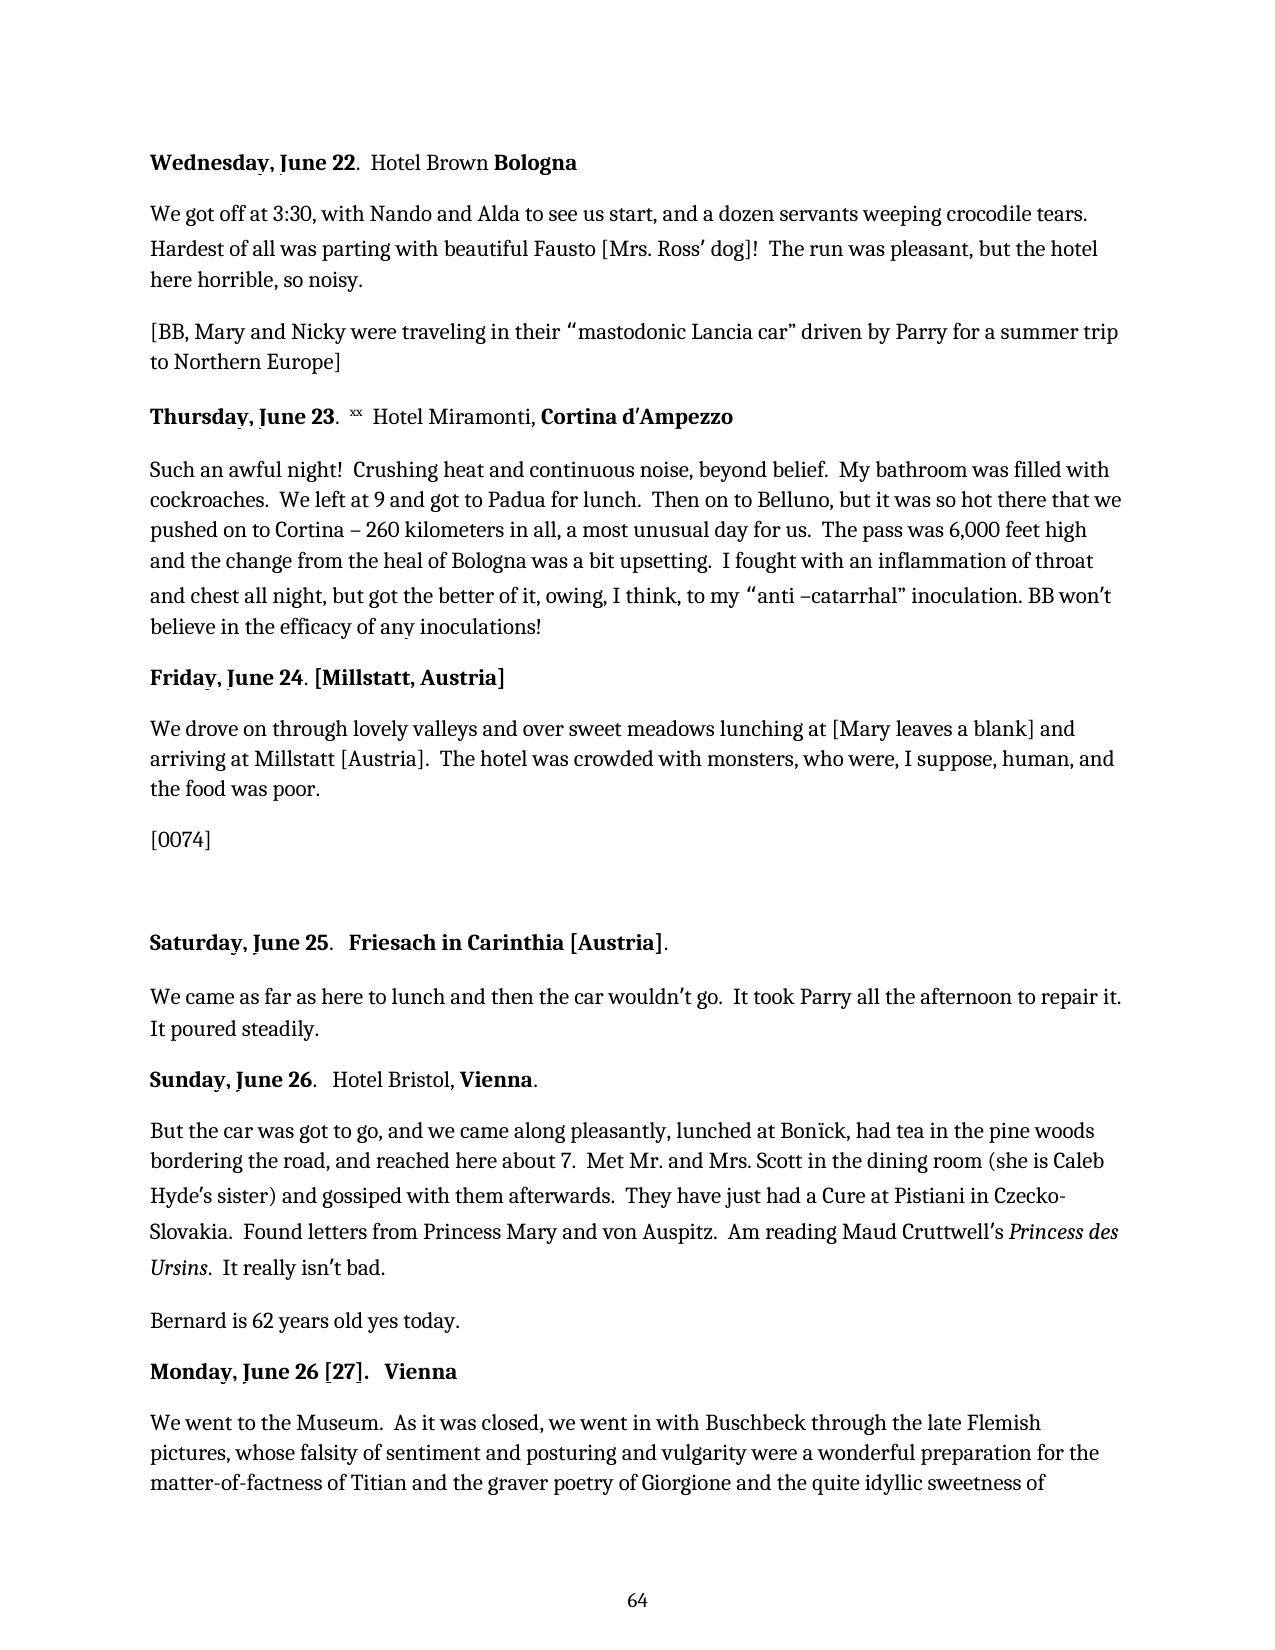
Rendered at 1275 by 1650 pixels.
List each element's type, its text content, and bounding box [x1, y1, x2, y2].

text Such an awful night! Crushing heat and continuous noise, beyond belief. My bathroom was filled with cockroaches. We left at 9 and got to Padua for lunch. Then on to Belluno, but it was so hot there that we pushed on to Cortina – 260 kilometers in all, a most unusual day for us. The pass was 6,000 feet high and the change from the heal of Bologna was a bit upsetting. I fought with an inflammation of throat and chest all night, but got the better of it, owing, I think, to my “anti –catarrhal” inoculation. BB won’t believe in the efficacy of any inoculations! [150, 457, 1125, 640]
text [150, 1409, 1125, 1496]
text Bernard is 62 years old yes today. [150, 1307, 1125, 1334]
text We drove on through lovely valleys and over sweet meadows lunching at [Mary leaves a blank] and arriving at Millstatt [Austria]. The hotel was crowded with monsters, who were, I suppose, human, and the food was poor. [150, 716, 1125, 802]
text Saturday, June 25. Friesach in Carinthia [Austria]. [150, 929, 1125, 956]
text [BB, Mary and Nicky were traveling in their “mastodonic Lancia car” driven by Parry for a summer trip to Northern Europe] [150, 318, 1125, 375]
text Sunday, June 26. Hotel Bristol, Vienna. [150, 1066, 1125, 1093]
text Monday, June 26 [27]. Vienna [150, 1358, 1125, 1385]
text Wednesday, June 22. Hotel Brown Bologna [150, 150, 1125, 176]
text We came as far as here to lunch and then the car wouldn’t go. It took Parry all the afternoon to repair it. It poured steadily. [150, 980, 1125, 1042]
text Friday, June 24. [Millstatt, Austria] [150, 665, 1125, 691]
text But the car was got to go, and we came along pleasantly, lunched at Bonïck, had tea in the pine woods bordering the road, and reached here about 7. Met Mr. and Mrs. Scott in the dining room (she is Caleb Hyde’s sister) and gossiped with them afterwards. They have just had a Cure at Pistiani in Czecko-Slovakia. Found letters from Princess Mary and von Auspitz. Am reading Maud Cruttwell’s Princess des Ursins. It really isn’t bad. [150, 1117, 1125, 1282]
text Thursday, June 23. xx Hotel Miramonti, Cortina d’Ampezzo [150, 400, 1125, 431]
text [0074] [150, 827, 1125, 853]
text We got off at 3:30, with Nando and Alda to see us start, and a dozen servants weeping crocodile tears. Hardest of all was parting with beautiful Fausto [Mrs. Ross’ dog]! The run was pleasant, but the hotel here horrible, so noisy. [150, 201, 1125, 293]
